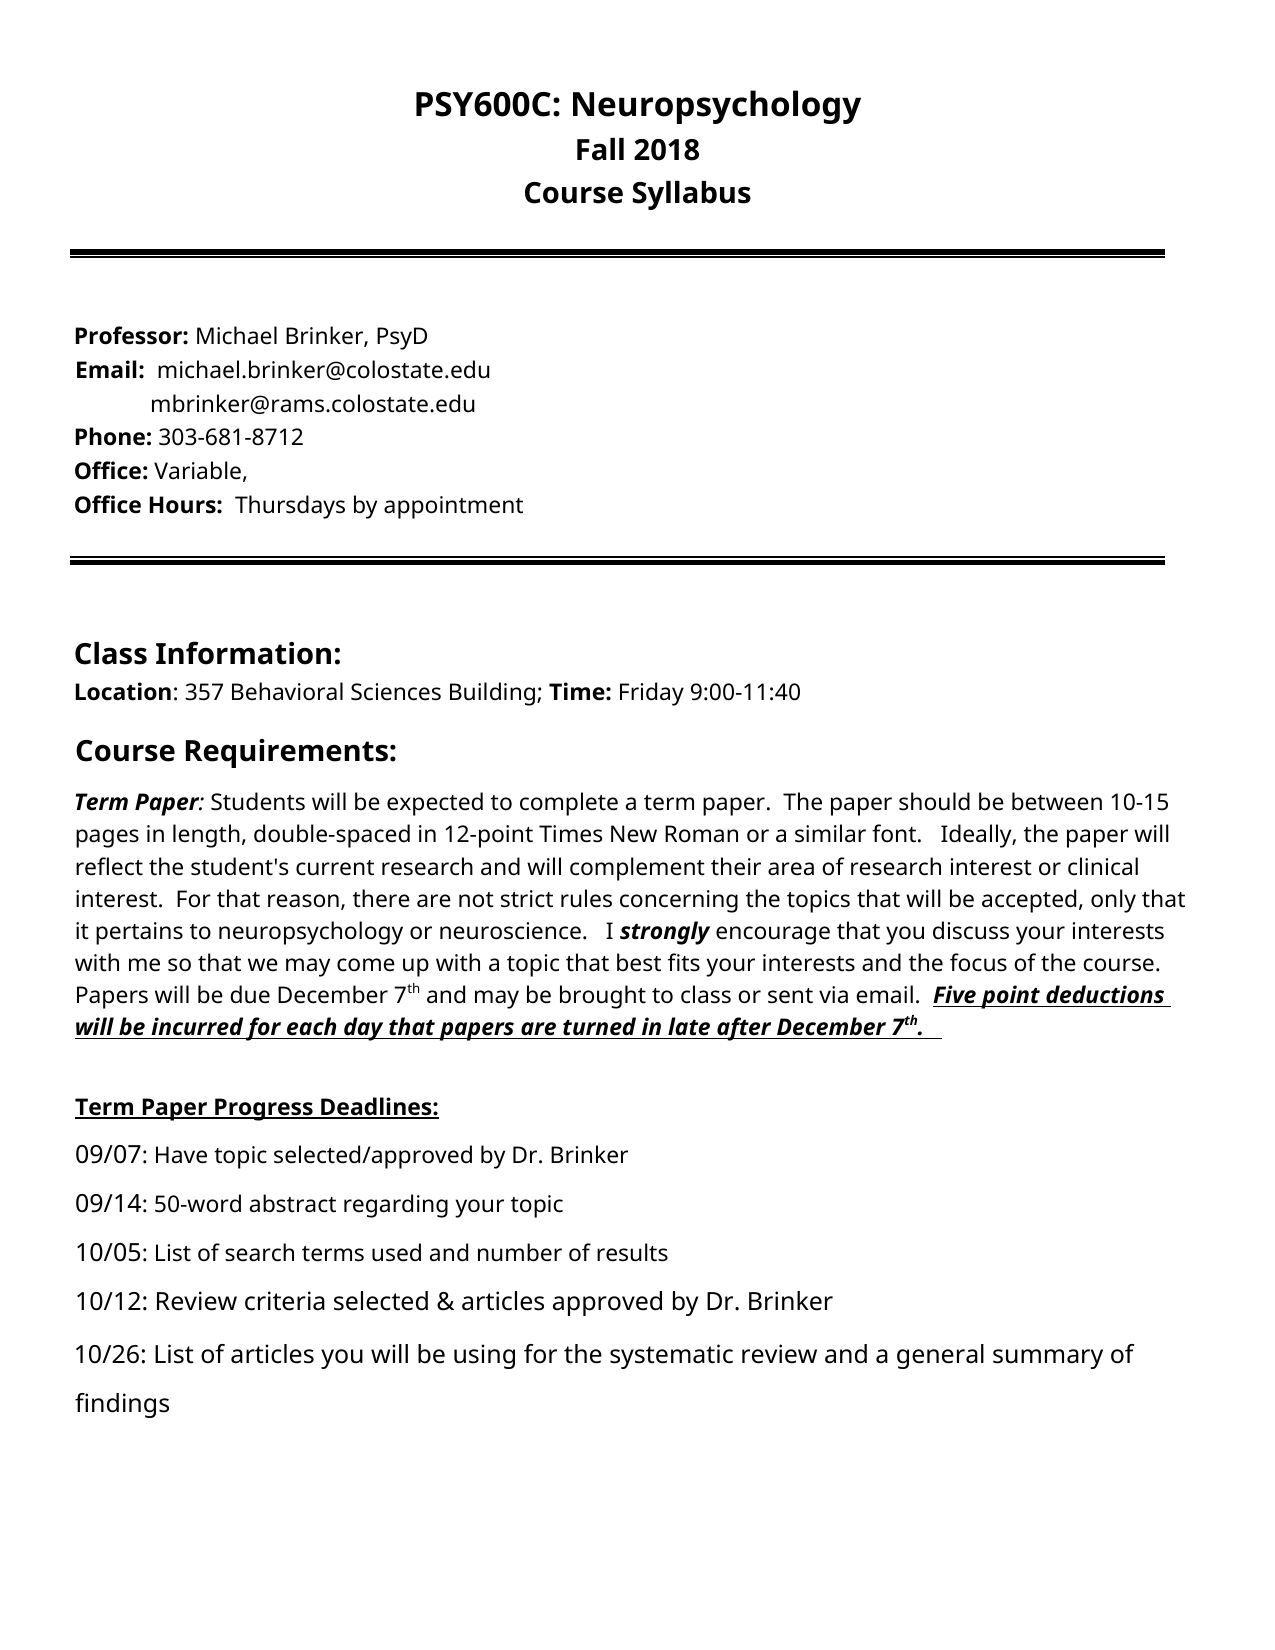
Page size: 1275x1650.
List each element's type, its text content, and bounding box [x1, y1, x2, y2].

text Course Syllabus [75, 172, 1199, 212]
text Office Hours: Thursdays by appointment [73, 488, 1199, 520]
text Term Paper: Students will be expected to complete a term paper. The paper should be between 10-15 pages in length, double-spaced in 12-point Times New Roman or a similar font. Ideally, the paper will reflect the student's current research and will complement their area of research interest or clinical interest. For that reason, there are not strict rules concerning the topics that will be accepted, only that it pertains to neuropsychology or neuroscience. I strongly encourage that you discuss your interests with me so that we may come up with a topic that best fits your interests and the focus of the course. Papers will be due December 7th and may be brought to class or sent via email. Five point deductions will be incurred for each day that papers are turned in late after December 7th. [73, 786, 1199, 1043]
text Email: michael.brinker@colostate.edu [75, 354, 1199, 385]
text Office: Variable, [73, 455, 1199, 486]
text Professor: Michael Brinker, PsyD [73, 320, 1199, 351]
text Location: 357 Behavioral Sciences Building; Time: Friday 9:00-11:40 [73, 676, 1199, 707]
text mbrinker@rams.colostate.edu [75, 387, 1199, 419]
text Fall 2018 [75, 129, 1199, 169]
text Phone: 303-681-8712 [73, 421, 1199, 452]
text PSY600C: Neuropsychology [75, 81, 1199, 126]
text 10/26: List of articles you will be using for the systematic review and a general summary of findings [73, 1337, 1144, 1420]
text Term Paper Progress Deadlines: 09/07: Have topic selected/approved by Dr. Brinker 09/14: 50-word abstract regarding your topic 10/05: List of search terms used and number of results 10/12: Review criteria selected & articles approved by Dr. Brinker [73, 1091, 1144, 1318]
text Course Requirements: [75, 710, 1199, 770]
text Class Information: [73, 633, 1199, 673]
